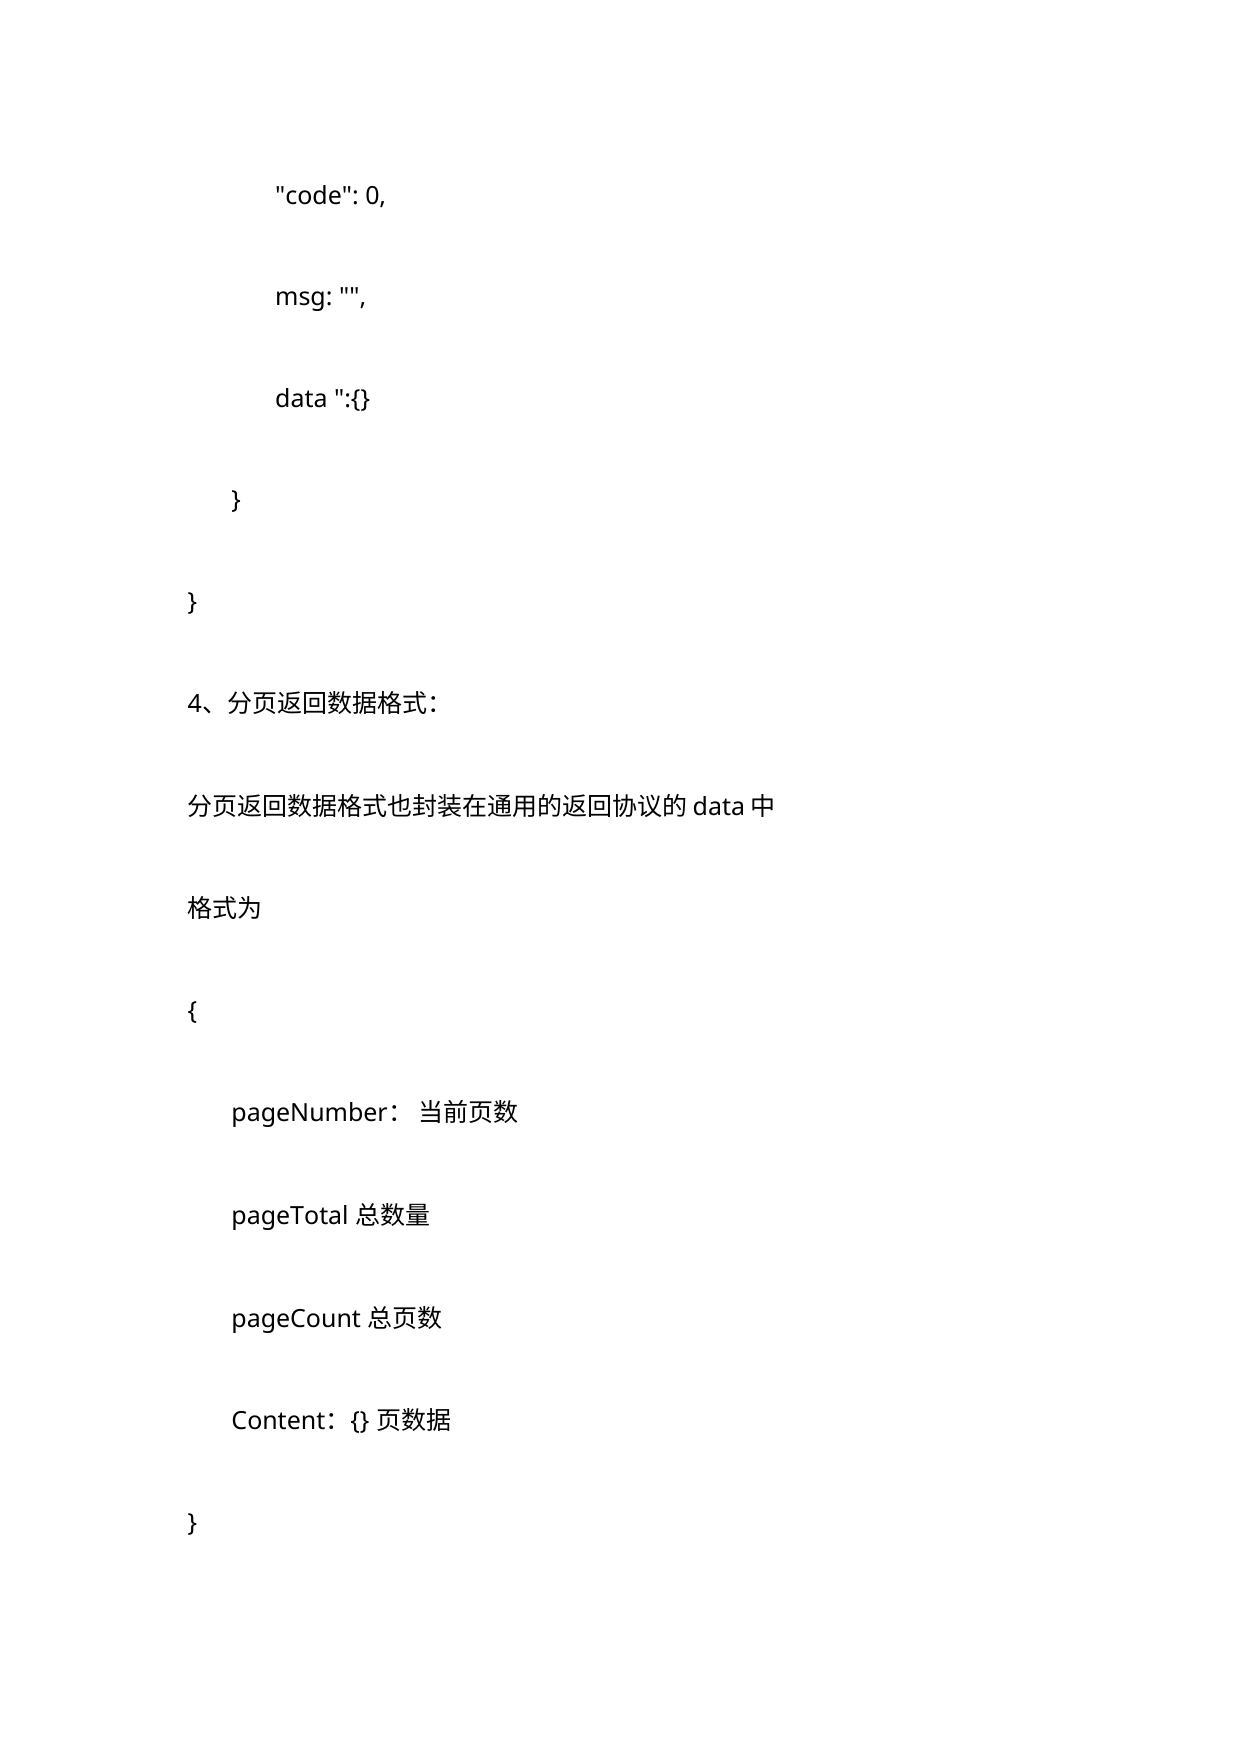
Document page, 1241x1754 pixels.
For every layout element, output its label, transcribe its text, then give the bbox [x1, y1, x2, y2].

text } [187, 568, 1053, 633]
text 分页返回数据格式也封装在通用的返回协议的data中 [187, 772, 1053, 837]
text } [187, 1489, 1053, 1554]
text 4、分页返回数据格式： [187, 669, 1053, 734]
text pageNumber： 当前页数 [187, 1078, 1053, 1143]
text { [187, 977, 1053, 1042]
text } [187, 466, 1053, 531]
text 格式为 [187, 874, 1053, 939]
text Content：{} 页数据 [187, 1386, 1053, 1451]
text data ":{} [187, 365, 1053, 430]
text msg: "", [187, 263, 1053, 328]
text pageTotal 总数量 [187, 1181, 1053, 1246]
text pageCount 总页数 [187, 1284, 1053, 1349]
text "code": 0, [187, 162, 1053, 227]
